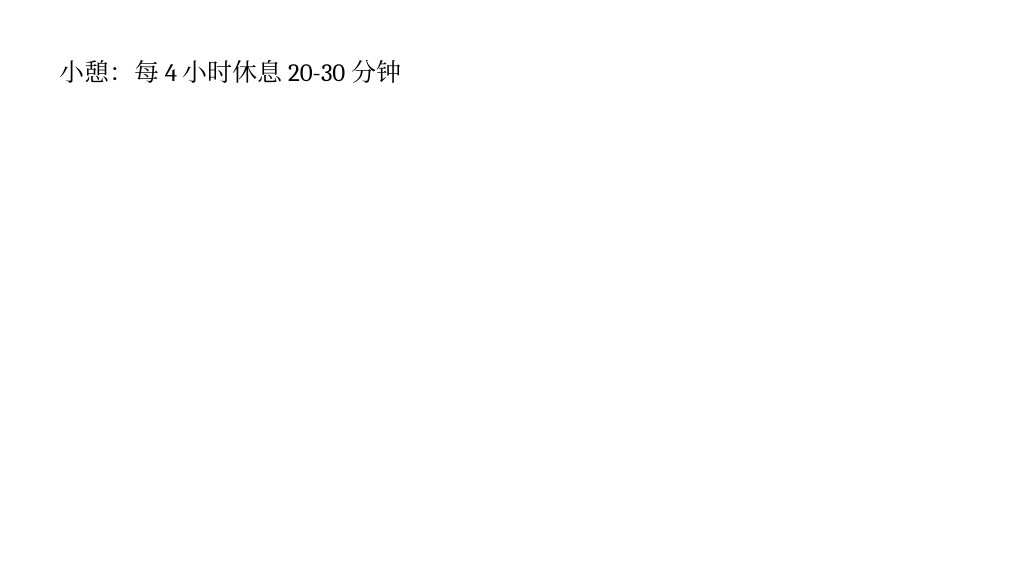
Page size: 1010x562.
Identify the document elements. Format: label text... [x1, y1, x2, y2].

text 小憩：每 4 小时休息 20-30 分钟 [59, 59, 951, 88]
